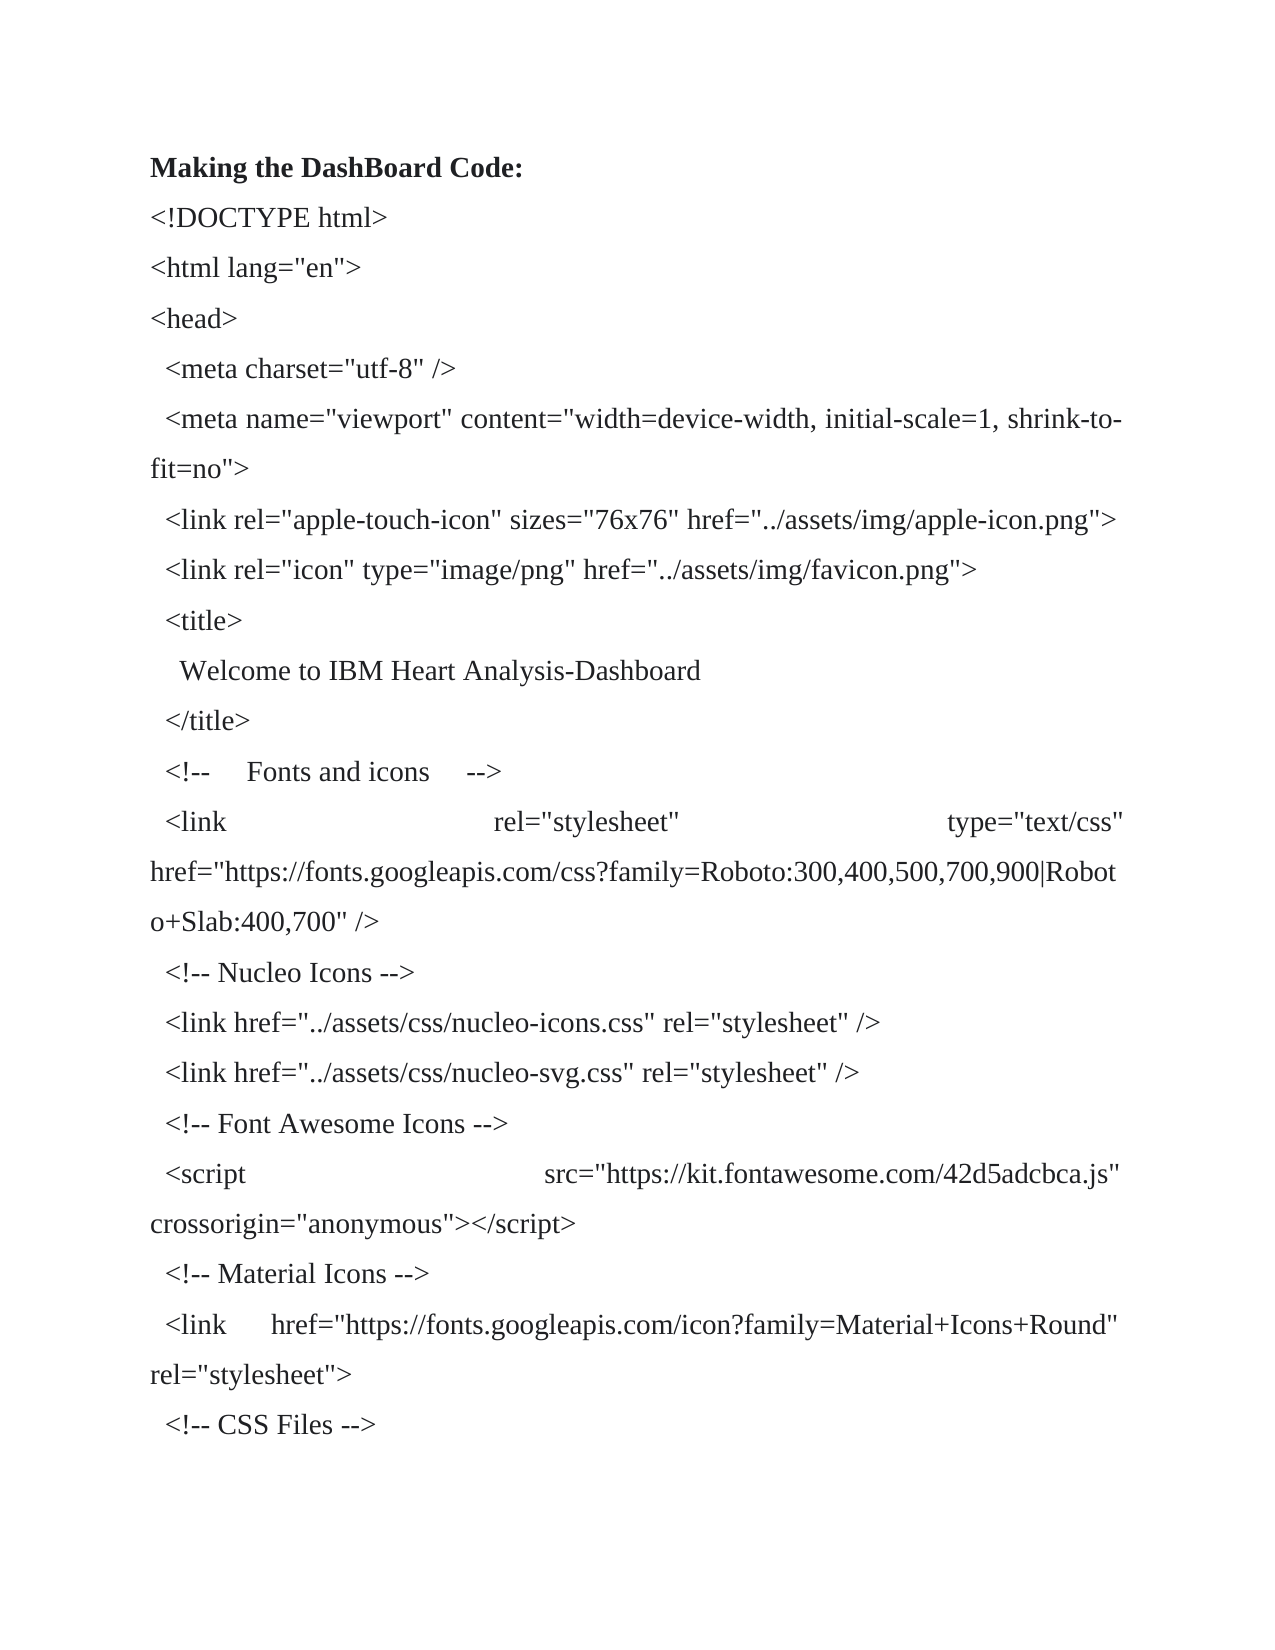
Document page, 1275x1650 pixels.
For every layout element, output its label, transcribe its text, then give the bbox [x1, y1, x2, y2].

text <script src="https://kit.fontawesome.com/42d5adcbca.js" crossorigin="anonymous"></script> [150, 1156, 1125, 1240]
text <!-- CSS Files --> [164, 1408, 1273, 1441]
text <meta name="viewport" content="width=device-width, initial-scale=1, shrink-to- fit=no"> [150, 401, 1126, 485]
text <link rel="apple-touch-icon" sizes="76x76" href="../assets/img/apple-icon.png"> [164, 502, 1273, 536]
text <link href="../assets/css/nucleo-icons.css" rel="stylesheet" /> [164, 1005, 1273, 1039]
text <html lang="en"> [150, 250, 1273, 284]
text Welcome to IBM Heart Analysis-Dashboard [179, 653, 1273, 686]
text <!DOCTYPE html> [150, 200, 1273, 234]
text <!-- Font Awesome Icons --> [164, 1106, 1273, 1139]
text <link rel="stylesheet" type="text/css" href="https://fonts.googleapis.com/css?family=Roboto:300,400,500,700,900|Robot o+Slab:400,700" /> [150, 804, 1125, 938]
text <title> [164, 603, 1273, 636]
text </title> [164, 703, 1273, 737]
text <link href="https://fonts.googleapis.com/icon?family=Material+Icons+Round" rel="stylesheet"> [150, 1307, 1125, 1391]
text <meta charset="utf-8" /> [164, 351, 1273, 385]
text <link rel="icon" type="image/png" href="../assets/img/favicon.png"> [164, 552, 1273, 586]
text <head> [150, 301, 1273, 334]
text <!-- Material Icons --> [164, 1257, 1273, 1290]
text <link href="../assets/css/nucleo-svg.css" rel="stylesheet" /> [164, 1055, 1273, 1089]
text <!-- Fonts and icons --> [164, 754, 1273, 787]
text Making the DashBoard Code: [150, 150, 1273, 183]
text <!-- Nucleo Icons --> [164, 955, 1273, 988]
